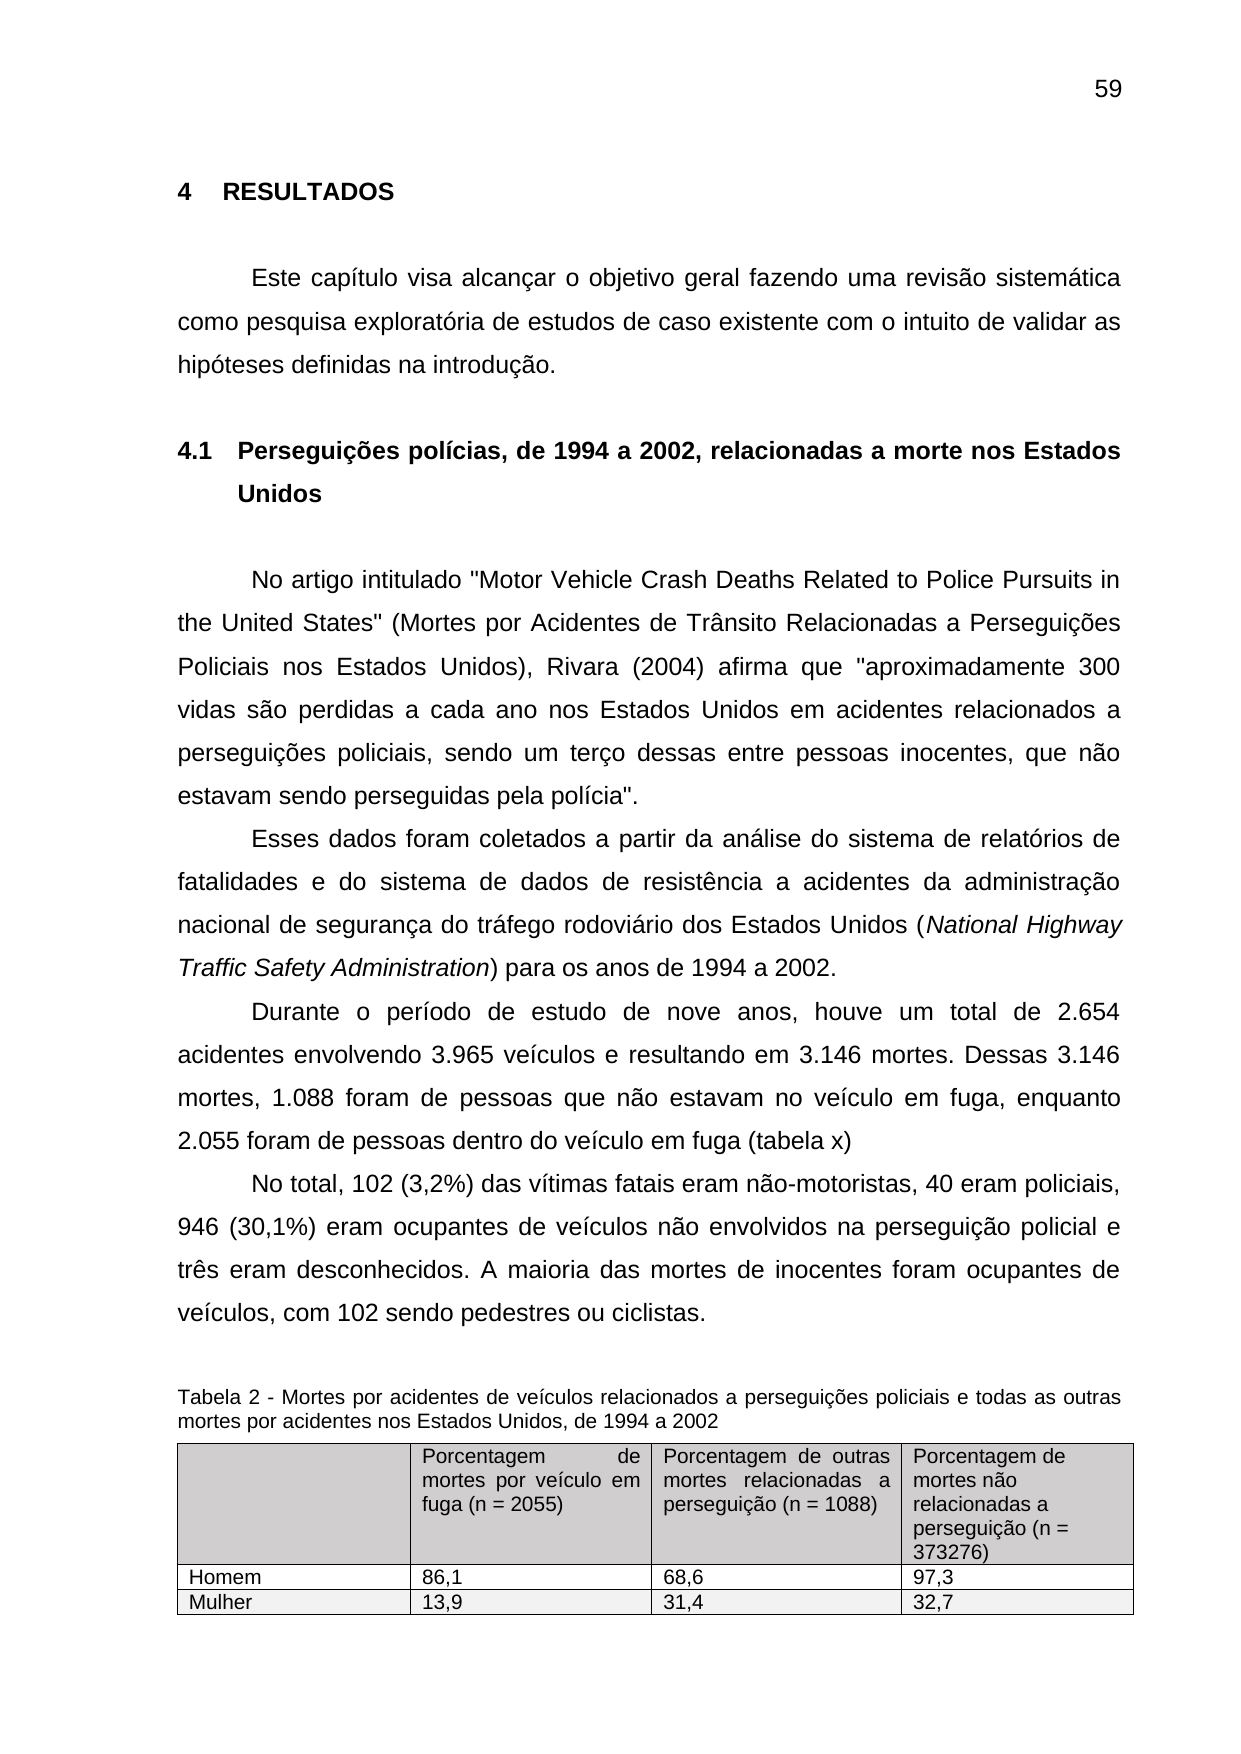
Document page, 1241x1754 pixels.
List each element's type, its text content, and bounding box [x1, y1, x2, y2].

table_cell 32,7 [902, 1590, 1133, 1614]
table_cell Mulher [178, 1590, 410, 1614]
table_cell 31,4 [652, 1590, 901, 1614]
subtitle RESULTADOS [177, 177, 1122, 206]
table_cell 13,9 [411, 1590, 651, 1614]
table_header Porcentagem de mortes não relacionadas a perseguição (n = 373276) [902, 1444, 1133, 1564]
text Esses dados foram coletados a partir da análise do sistema de relatórios de fatalidades e do sistema de dados de resistência a acidentes da administração nacional de segurança do tráfego rodoviário dos Estados Unidos (National Highway Traffic Safety Administration) para os anos de 1994 a 2002. [177, 824, 1122, 982]
subtitle Perseguições polícias, de 1994 a 2002, relacionadas a morte nos Estados Unidos [177, 436, 1122, 508]
table_cell 86,1 [411, 1565, 651, 1589]
table_header Porcentagem de mortes por veículo em fuga (n = 2055) [411, 1444, 651, 1564]
text Durante o período de estudo de nove anos, houve um total de 2.654 acidentes envolvendo 3.965 veículos e resultando em 3.146 mortes. Dessas 3.146 mortes, 1.088 foram de pessoas que não estavam no veículo em fuga, enquanto 2.055 foram de pessoas dentro do veículo em fuga (tabela x) [177, 997, 1122, 1155]
table_header [178, 1444, 410, 1564]
table_cell 68,6 [652, 1565, 901, 1589]
table_cell 97,3 [902, 1565, 1133, 1589]
text No total, 102 (3,2%) das vítimas fatais eram não-motoristas, 40 eram policiais, 946 (30,1%) eram ocupantes de veículos não envolvidos na perseguição policial e três eram desconhecidos. A maioria das mortes de inocentes foram ocupantes de veículos, com 102 sendo pedestres ou ciclistas. [177, 1169, 1122, 1327]
text No artigo intitulado "Motor Vehicle Crash Deaths Related to Police Pursuits in the United States" (Mortes por Acidentes de Trânsito Relacionadas a Perseguições Policiais nos Estados Unidos), Rivara (2004) afirma que "aproximadamente 300 vidas são perdidas a cada ano nos Estados Unidos em acidentes relacionados a perseguições policiais, sendo um terço dessas entre pessoas inocentes, que não estavam sendo perseguidas pela polícia". [177, 565, 1122, 810]
table_header Porcentagem de outras mortes relacionadas a perseguição (n = 1088) [652, 1444, 901, 1564]
text Este capítulo visa alcançar o objetivo geral fazendo uma revisão sistemática como pesquisa exploratória de estudos de caso existente com o intuito de validar as hipóteses definidas na introdução. [177, 263, 1122, 378]
table_cell Homem [178, 1565, 410, 1589]
